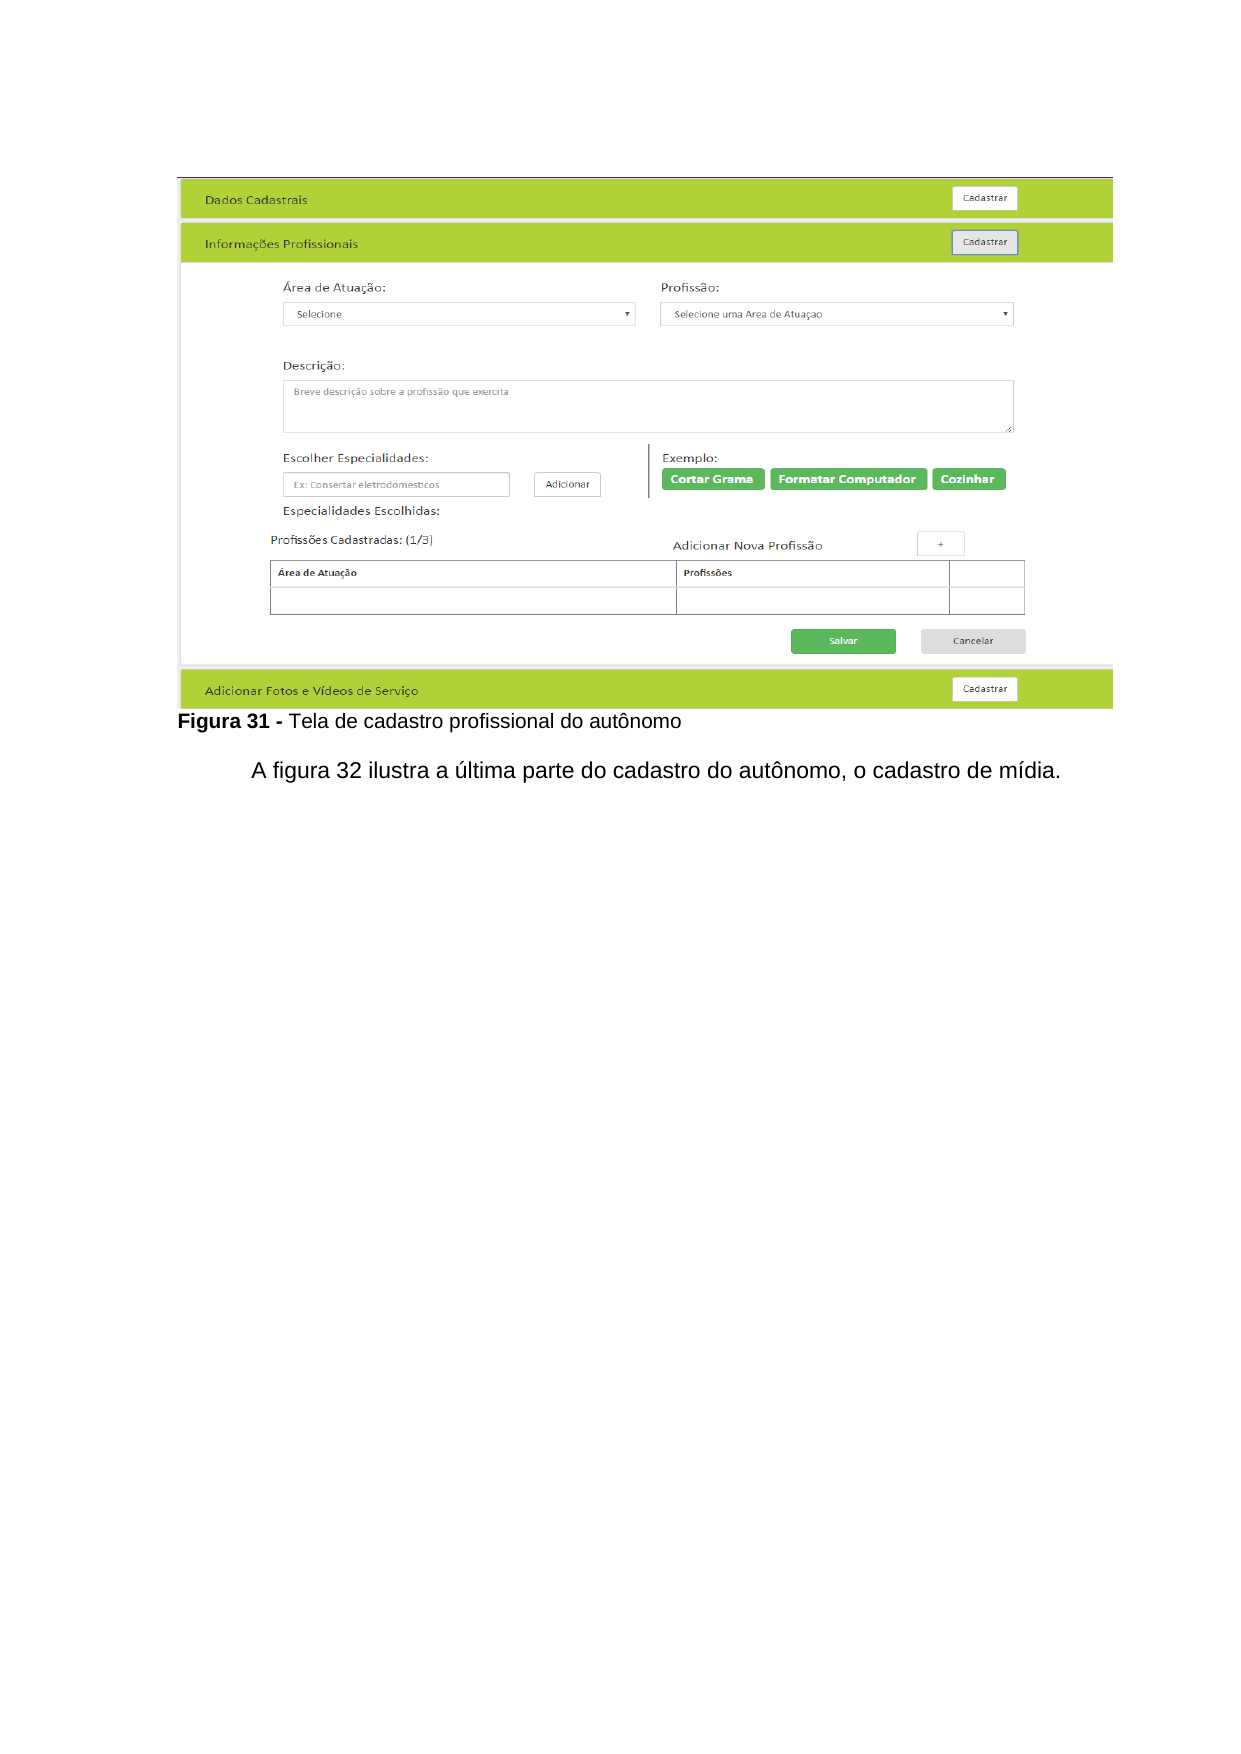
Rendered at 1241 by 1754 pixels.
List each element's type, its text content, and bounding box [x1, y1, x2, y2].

picture [177, 177, 1113, 709]
text A figura 32 ilustra a última parte do cadastro do autônomo, o cadastro de mídia. [177, 757, 1122, 783]
